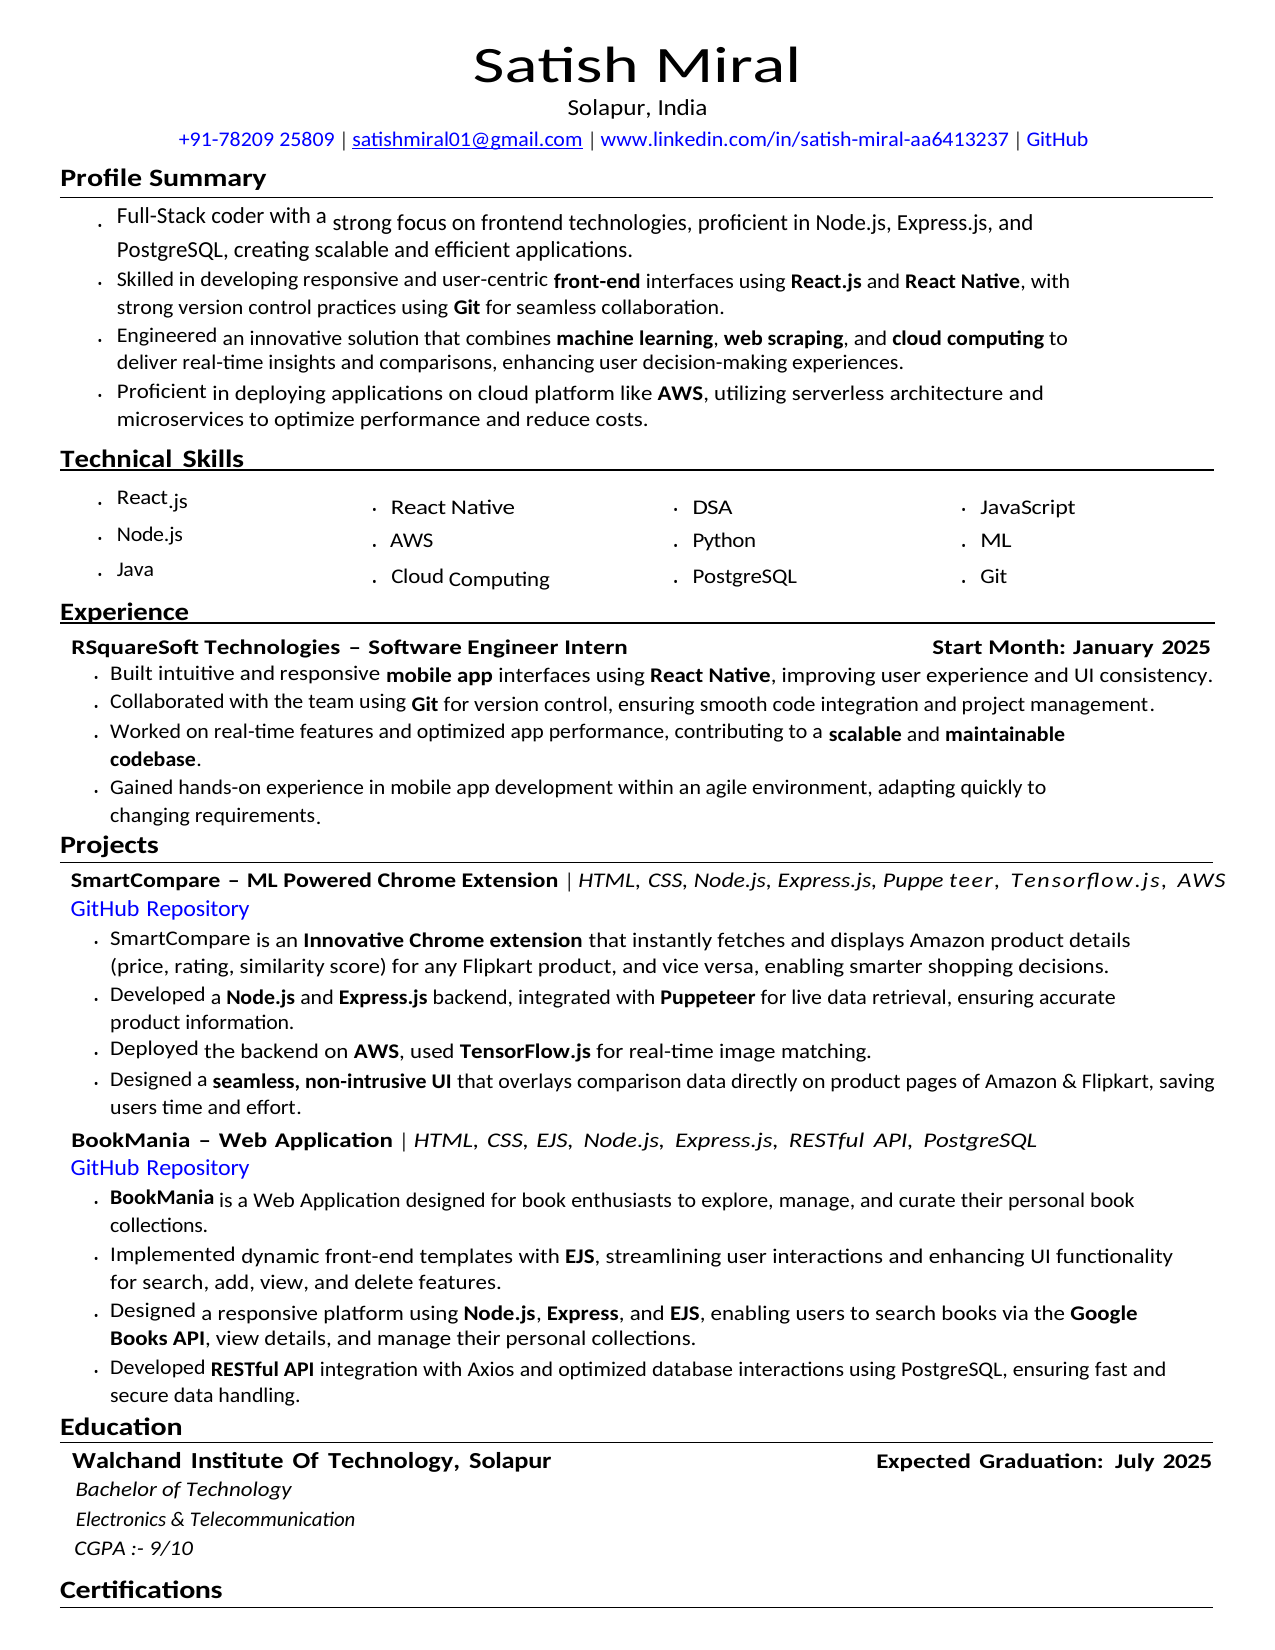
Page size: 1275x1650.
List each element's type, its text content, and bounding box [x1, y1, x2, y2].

list JavaScript [961, 494, 1237, 520]
subtitle Projects [60, 830, 1237, 860]
list Engineered an innovative solution that combines machine learning, web scraping, and cloud computing to deliver real-time insights and comparisons, enhancing user decision-making experiences. [97, 324, 1133, 375]
text Walchand Institute Of Technology, Solapur Expected Graduation: July 2025 [60, 1446, 1237, 1474]
list Designed a responsive platform using Node.js, Express, and EJS, enabling users to search books via the Google Books API, view details, and manage their personal collections. [94, 1297, 1199, 1351]
subtitle Certifications [60, 1575, 1237, 1605]
list PostgreSQL [673, 563, 810, 591]
text CGPA :- 9/10 [60, 1535, 365, 1561]
list Implemented dynamic front-end templates with EJS, streamlining user interactions and enhancing UI functionality for search, add, view, and delete features. [94, 1241, 1203, 1294]
list DSA [673, 494, 761, 520]
subtitle Profile Summary [37, 162, 289, 192]
title Satish Miral [37, 35, 1236, 94]
list Proficient in deploying applications on cloud platform like AWS, utilizing serverless architecture and microservices to optimize performance and reduce costs. [97, 379, 1052, 431]
text BookMania – Web Application | HTML, CSS, EJS, Node.js, Express.js, RESTful API, PostgreSQL [60, 1127, 1237, 1152]
subtitle Technical Skills [37, 443, 1236, 474]
list Full-Stack coder with a strong focus on frontend technologies, proficient in Node.js, Express.js, and PostgreSQL, creating scalable and efficient applications. [97, 196, 1145, 263]
list AWS [372, 527, 497, 555]
list Worked on real-time features and optimized app performance, contributing to a scalable and maintainable codebase. [94, 719, 1113, 772]
list Skilled in developing responsive and user-centric front-end interfaces using React.js and React Native, with strong version control practices using Git for seamless collaboration. [97, 267, 1076, 319]
list Collaborated with the team using Git for version control, ensuring smooth code integration and project management. [94, 691, 1237, 716]
list Developed RESTful API integration with Axios and optimized database interactions using PostgreSQL, ensuring fast and secure data handling. [94, 1354, 1228, 1407]
text +91-78209 25809 | satishmiral01@gmail.com | www.linkedin.com/in/satish-miral-aa6413237 | GitHub [37, 126, 1229, 151]
list React Native [372, 494, 541, 520]
subtitle Experience [60, 596, 1237, 627]
list SmartCompare is an Innovative Chrome extension that instantly fetches and displays Amazon product details (price, rating, similarity score) for any Flipkart product, and vice versa, enabling smarter shopping decisions. [94, 925, 1184, 978]
text SmartCompare – ML Powered Chrome Extension | HTML, CSS, Node.js, Express.js, Puppe teer, Tensorflow.js, AWS [60, 867, 1237, 893]
list Built intuitive and responsive mobile app interfaces using React Native, improving user experience and UI consistency. [94, 663, 1237, 688]
list Java [97, 557, 207, 584]
subtitle Solapur, India [37, 94, 1237, 121]
subtitle Education [60, 1411, 1237, 1442]
text RSquareSoft Technologies – Software Engineer Intern Start Month: January 2025 [60, 634, 1237, 659]
list Node.js [97, 521, 207, 549]
list ML [961, 527, 1237, 555]
list Deployed the backend on AWS, used TensorFlow.js for real-time image matching. [94, 1038, 1237, 1063]
subtitle GitHub Repository [60, 894, 1237, 922]
text Bachelor of Technology [60, 1476, 365, 1502]
list Python [673, 527, 761, 555]
list Git [961, 563, 1237, 591]
list Designed a seamless, non-intrusive UI that overlays comparison data directly on product pages of Amazon & Flipkart, saving users time and effort. [94, 1066, 1220, 1119]
text Electronics & Telecommunication [60, 1506, 365, 1531]
list BookMania is a Web Application designed for book enthusiasts to explore, manage, and curate their personal book collections. [94, 1184, 1237, 1238]
list React.js [97, 484, 207, 513]
list Cloud Computing [372, 563, 555, 591]
list Developed a Node.js and Express.js backend, integrated with Puppeteer for live data retrieval, ensuring accurate product information. [94, 982, 1184, 1035]
subtitle GitHub Repository [65, 1153, 1237, 1181]
list Gained hands-on experience in mobile app development within an agile environment, adapting quickly to changing requirements. [94, 775, 1113, 830]
